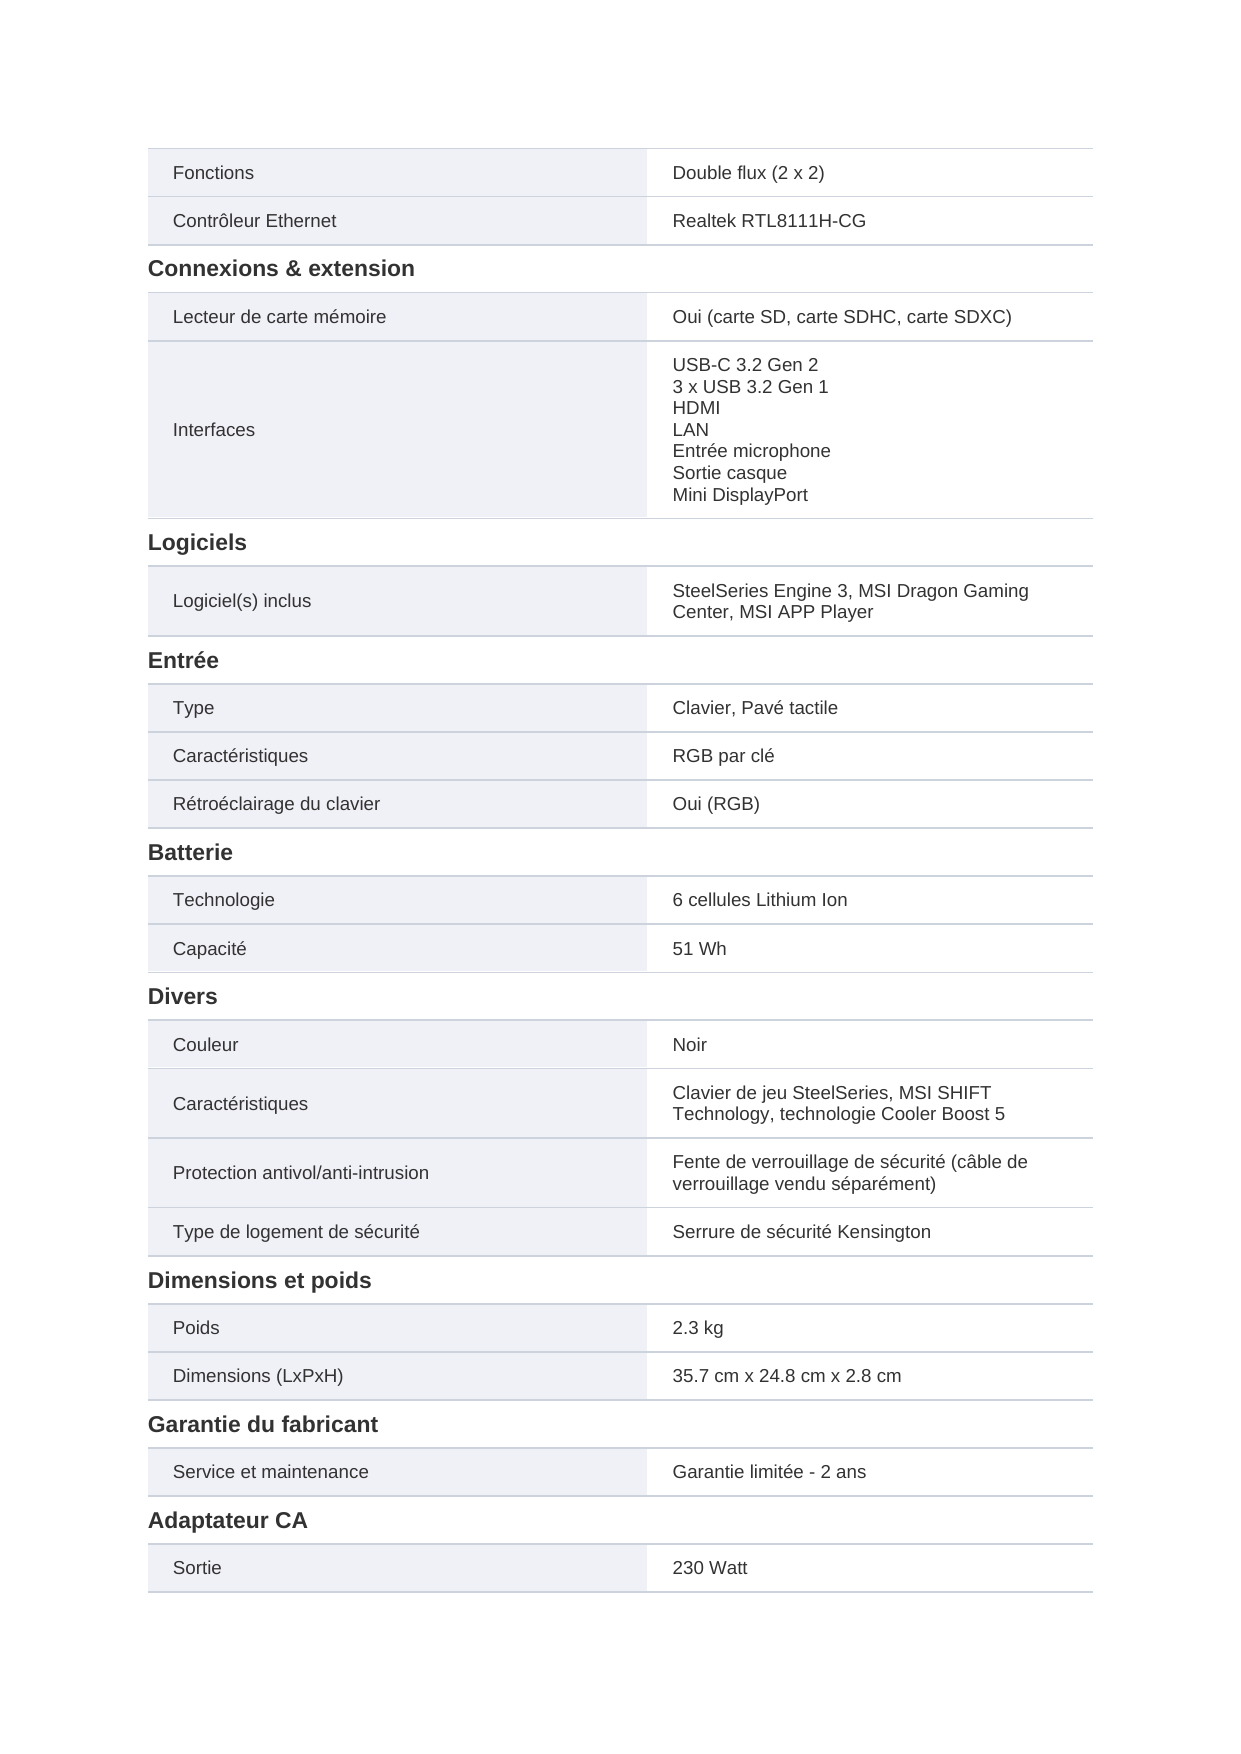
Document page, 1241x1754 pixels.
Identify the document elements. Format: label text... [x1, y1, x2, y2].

table_cell Logiciel(s) inclus [148, 567, 647, 635]
table_cell Fente de verrouillage de sécurité (câble de verrouillage vendu séparément) [648, 1139, 1093, 1207]
table_cell Clavier, Pavé tactile [648, 685, 1093, 731]
table_cell Connexions & extension [148, 246, 1093, 292]
table_cell Rétroéclairage du clavier [148, 781, 647, 827]
table_cell 35.7 cm x 24.8 cm x 2.8 cm [648, 1353, 1093, 1399]
table_cell Entrée [148, 637, 1093, 683]
table_cell Double flux (2 x 2) [648, 149, 1093, 196]
table_cell Couleur [148, 1021, 647, 1067]
table_cell Realtek RTL8111H-CG [648, 197, 1093, 244]
table_cell Divers [148, 973, 1093, 1019]
table_cell Dimensions (LxPxH) [148, 1353, 647, 1399]
table_cell Poids [148, 1305, 647, 1351]
table_cell 230 Watt [648, 1545, 1093, 1591]
table_cell Capacité [148, 925, 647, 971]
table_cell Interfaces [148, 342, 647, 517]
table_cell Garantie limitée - 2 ans [648, 1449, 1093, 1495]
table_cell Noir [648, 1021, 1093, 1067]
table_cell Garantie du fabricant [148, 1401, 1093, 1447]
table_cell Type de logement de sécurité [148, 1208, 647, 1255]
table_cell Oui (carte SD, carte SDHC, carte SDXC) [648, 293, 1093, 340]
table_cell Logiciels [148, 519, 1093, 565]
table_cell 6 cellules Lithium Ion [648, 877, 1093, 923]
table_cell Dimensions et poids [148, 1257, 1093, 1303]
table_cell Technologie [148, 877, 647, 923]
table_cell Lecteur de carte mémoire [148, 293, 647, 340]
table_cell USB-C 3.2 Gen 2 3 x USB 3.2 Gen 1 HDMI LAN Entrée microphone Sortie casque Mini DisplayPort [648, 342, 1093, 517]
table_cell Fonctions [148, 149, 647, 196]
table_cell Sortie [148, 1545, 647, 1591]
table_cell Protection antivol/anti-intrusion [148, 1139, 647, 1207]
table_cell RGB par clé [648, 733, 1093, 779]
table_cell Service et maintenance [148, 1449, 647, 1495]
table_cell Caractéristiques [148, 1069, 647, 1137]
table_cell Clavier de jeu SteelSeries, MSI SHIFT Technology, technologie Cooler Boost 5 [648, 1069, 1093, 1137]
table_cell Oui (RGB) [648, 781, 1093, 827]
table_cell 51 Wh [648, 925, 1093, 971]
table_cell Serrure de sécurité Kensington [648, 1208, 1093, 1255]
table_cell Caractéristiques [148, 733, 647, 779]
table_cell Type [148, 685, 647, 731]
table_cell 2.3 kg [648, 1305, 1093, 1351]
table_cell Contrôleur Ethernet [148, 197, 647, 244]
table_cell SteelSeries Engine 3, MSI Dragon Gaming Center, MSI APP Player [648, 567, 1093, 635]
table_cell Batterie [148, 829, 1093, 875]
table_cell Adaptateur CA [148, 1497, 1093, 1543]
